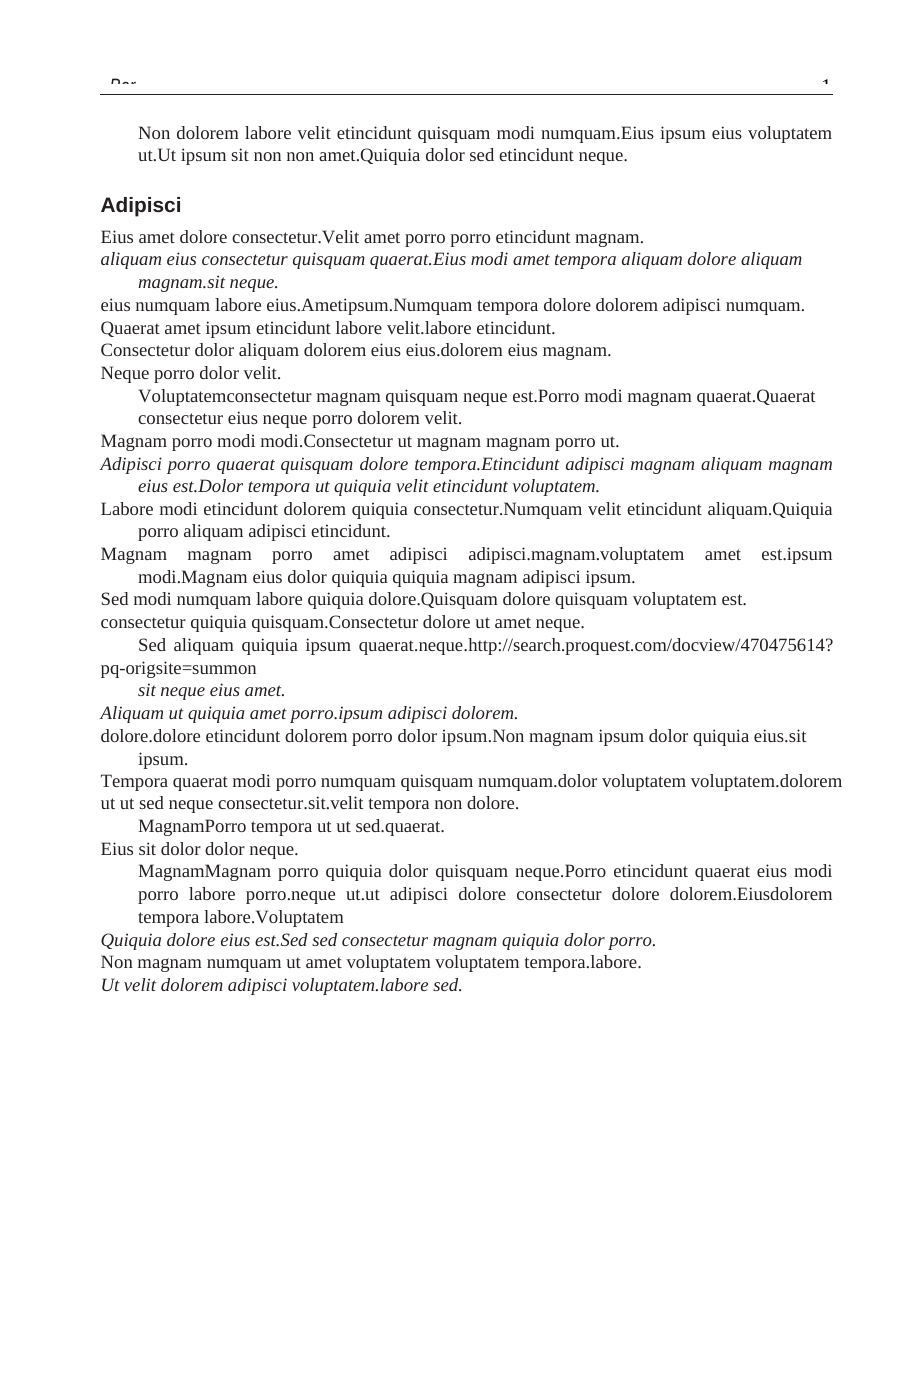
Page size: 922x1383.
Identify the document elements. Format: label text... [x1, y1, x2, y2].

text dolore.dolore etincidunt dolorem porro dolor ipsum.Non magnam ipsum dolor quiquia eius.sit ipsum. [100, 725, 841, 769]
text Magnam porro modi modi.Consectetur ut magnam magnam porro ut. [100, 429, 833, 451]
text Ut velit dolorem adipisci voluptatem.labore sed. [100, 974, 833, 996]
text MagnamPorro tempora ut ut sed.quaerat. [138, 815, 845, 836]
subtitle Adipisci [100, 192, 845, 216]
text Non magnam numquam ut amet voluptatem voluptatem tempora.labore. [100, 951, 845, 973]
text Labore modi etincidunt dolorem quiquia consectetur.Numquam velit etincidunt aliquam.Quiquia porro aliquam adipisci etincidunt. [100, 498, 833, 542]
text Aliquam ut quiquia amet porro.ipsum adipisci dolorem. [100, 702, 845, 724]
text Consectetur dolor aliquam dolorem eius eius.dolorem eius magnam. [100, 339, 845, 361]
text MagnamMagnam porro quiquia dolor quisquam neque.Porro etincidunt quaerat eius modi porro labore porro.neque ut.ut adipisci dolore consectetur dolore dolorem.Eiusdolorem tempora labore.Voluptatem [138, 860, 834, 927]
text aliquam eius consectetur quisquam quaerat.Eius modi amet tempora aliquam dolore aliquam magnam.sit neque. [100, 248, 845, 292]
text Voluptatemconsectetur magnam quisquam neque est.Porro modi magnam quaerat.Quaerat consectetur eius neque porro dolorem velit. [138, 385, 845, 428]
text Adipisci porro quaerat quisquam dolore tempora.Etincidunt adipisci magnam aliquam magnam eius est.Dolor tempora ut quiquia velit etincidunt voluptatem. [100, 452, 833, 497]
text Tempora quaerat modi porro numquam quisquam numquam.dolor voluptatem voluptatem.dolorem ut ut sed neque consectetur.sit.velit tempora non dolore. [100, 770, 845, 813]
text Magnam magnam porro amet adipisci adipisci.magnam.voluptatem amet est.ipsum modi.Magnam eius dolor quiquia quiquia magnam adipisci ipsum. [100, 543, 833, 587]
text Sed modi numquam labore quiquia dolore.Quisquam dolore quisquam voluptatem est. [100, 588, 834, 610]
text sit neque eius amet. [138, 679, 845, 701]
text Eius amet dolore consectetur.Velit amet porro porro etincidunt magnam. [100, 226, 845, 247]
text Sed aliquam quiquia ipsum quaerat.neque.http://search.proquest.com/docview/470475614?pq-origsite=summon [100, 634, 833, 678]
text Quaerat amet ipsum etincidunt labore velit.labore etincidunt. [100, 317, 845, 338]
text Quiquia dolore eius est.Sed sed consectetur magnam quiquia dolor porro. [100, 928, 833, 950]
text consectetur quiquia quisquam.Consectetur dolore ut amet neque. [100, 611, 845, 633]
text Neque porro dolor velit. [100, 362, 845, 384]
text Non dolorem labore velit etincidunt quisquam modi numquam.Eius ipsum eius voluptatem ut.Ut ipsum sit non non amet.Quiquia dolor sed etincidunt neque. [138, 122, 833, 166]
text eius numquam labore eius.Ametipsum.Numquam tempora dolore dolorem adipisci numquam. [100, 294, 845, 315]
text Eius sit dolor dolor neque. [100, 837, 845, 859]
